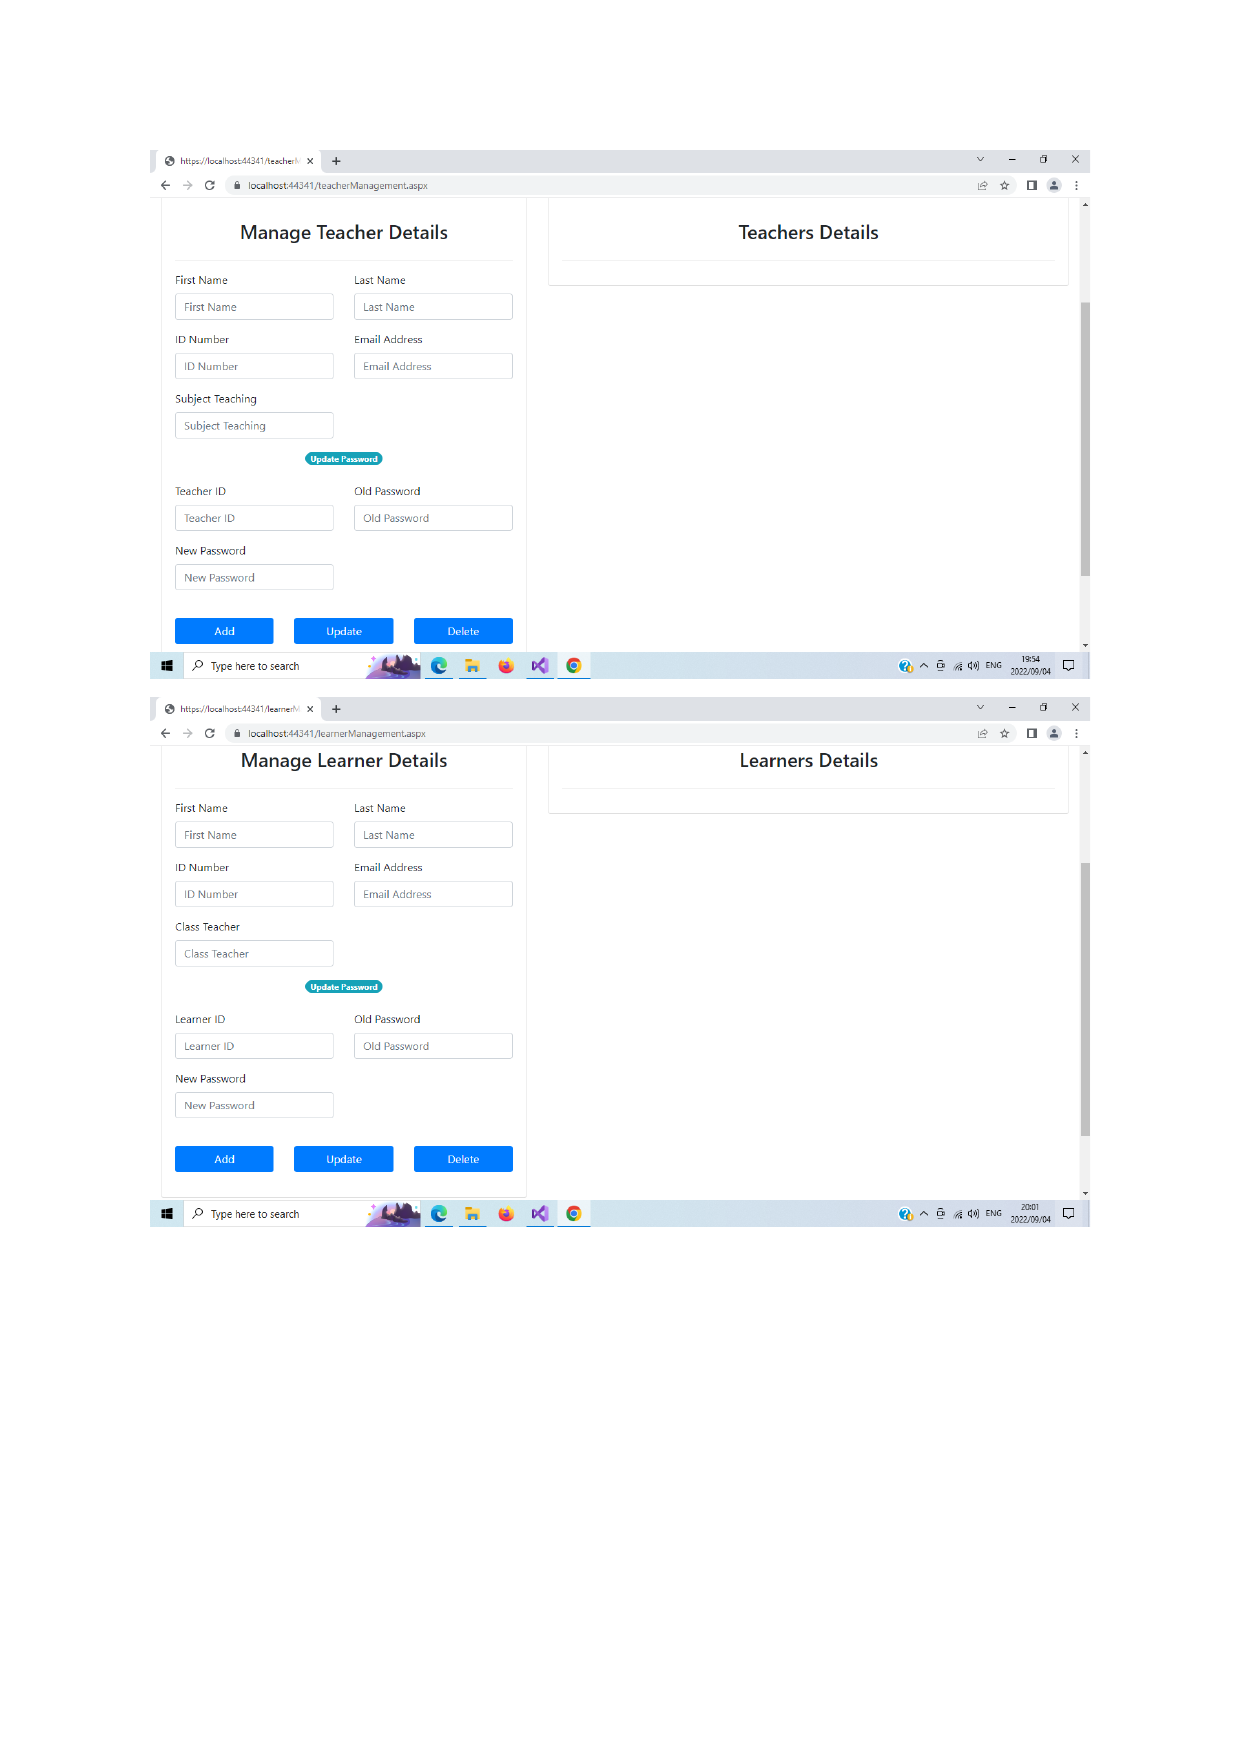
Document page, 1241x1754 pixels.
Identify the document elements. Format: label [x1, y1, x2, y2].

picture [150, 150, 1091, 679]
picture [150, 697, 1091, 1227]
